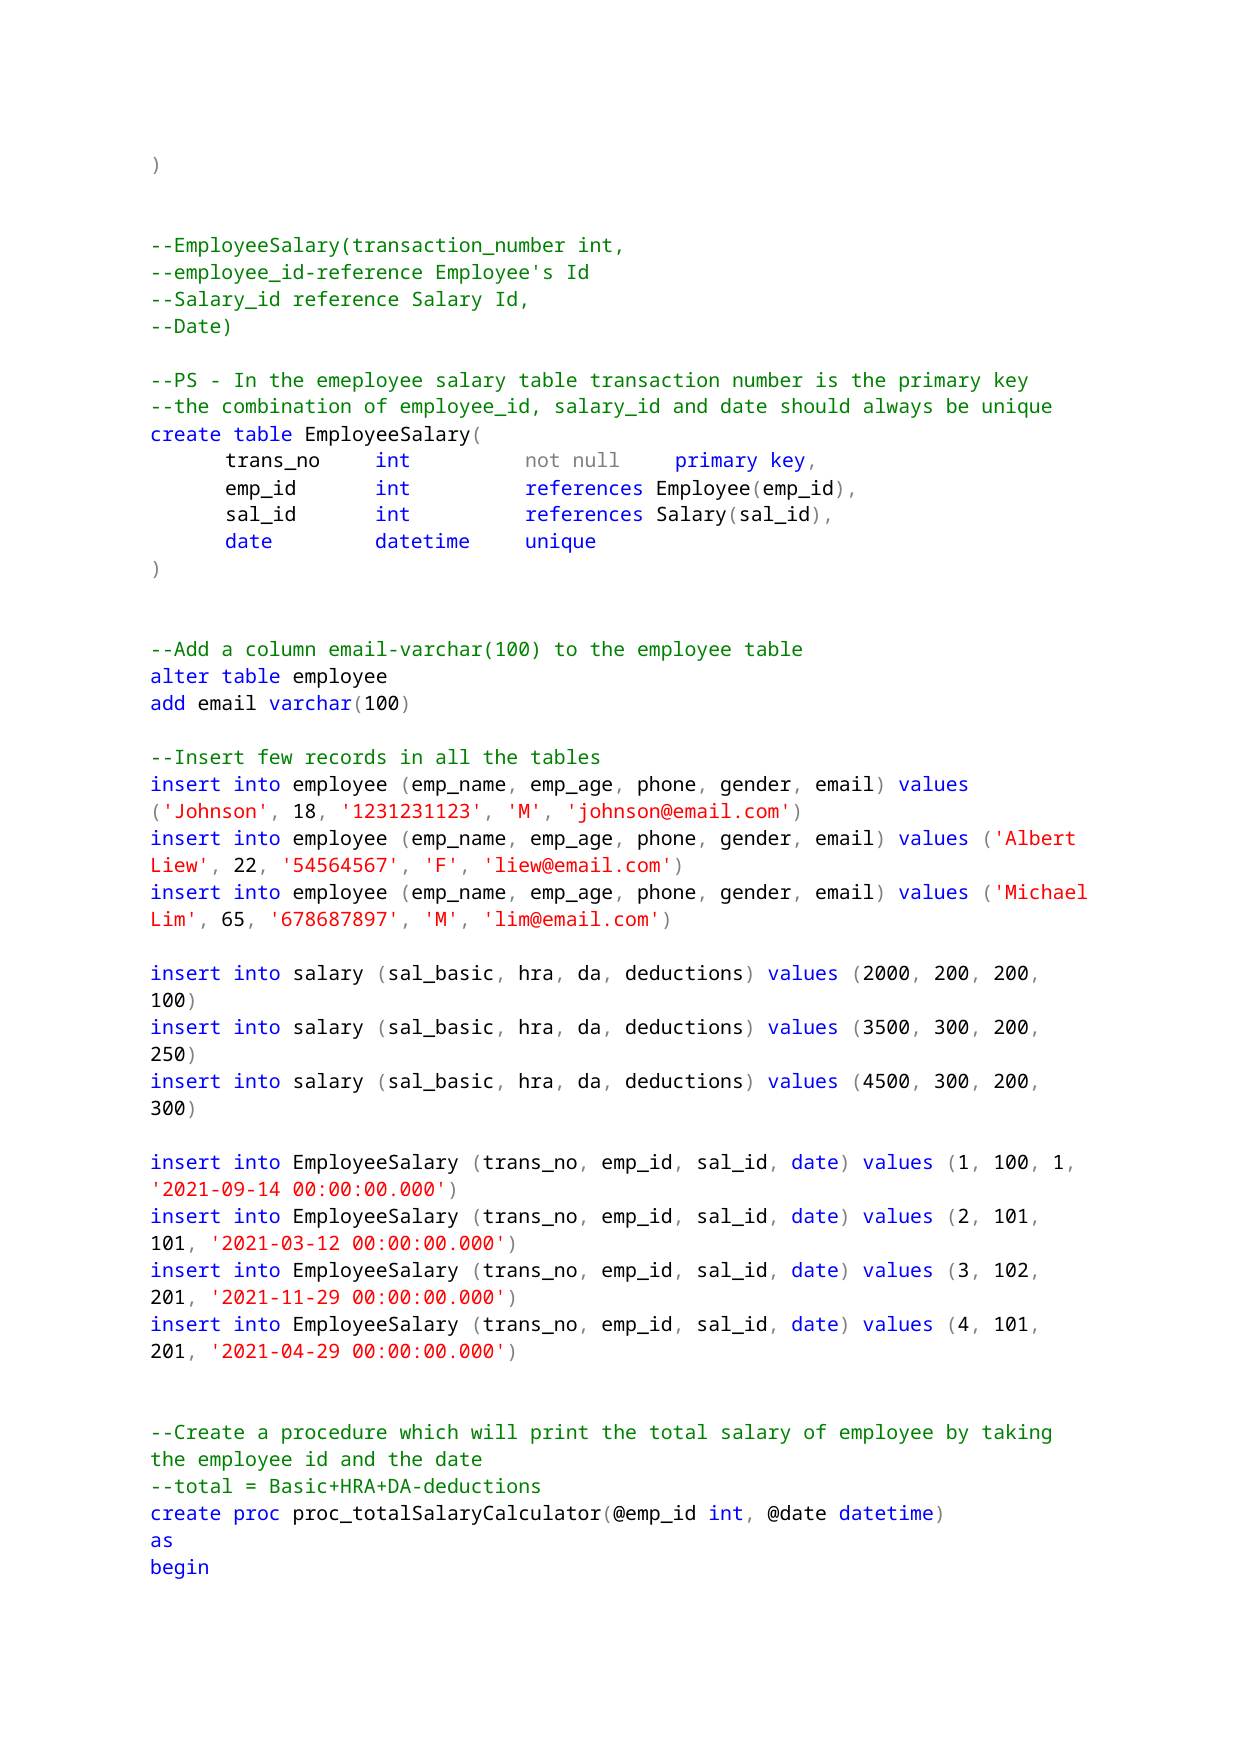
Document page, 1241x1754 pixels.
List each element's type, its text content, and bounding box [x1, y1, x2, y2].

text insert into employee (emp_name, emp_age, phone, gender, email) values ('Albert Liew', 22, '54564567', 'F', 'liew@email.com') [150, 824, 1090, 878]
text --PS - In the emeployee salary table transaction number is the primary key [150, 366, 1090, 393]
text insert into EmployeeSalary (trans_no, emp_id, sal_id, date) values (3, 102, 201, '2021-11-29 00:00:00.000') [150, 1256, 1090, 1310]
text --Date) [150, 312, 1090, 339]
text insert into salary (sal_basic, hra, da, deductions) values (2000, 200, 200, 100) [150, 959, 1090, 1013]
text insert into EmployeeSalary (trans_no, emp_id, sal_id, date) values (1, 100, 1, '2021-09-14 00:00:00.000') [150, 1148, 1090, 1202]
text --the combination of employee_id, salary_id and date should always be unique [150, 393, 1090, 420]
text emp_id int references Employee(emp_id), [150, 474, 1090, 501]
text insert into salary (sal_basic, hra, da, deductions) values (3500, 300, 200, 250) [150, 1013, 1090, 1067]
text trans_no int not null primary key, [150, 447, 1090, 474]
text insert into employee (emp_name, emp_age, phone, gender, email) values ('Michael Lim', 65, '678687897', 'M', 'lim@email.com') [150, 878, 1090, 932]
text --employee_id-reference Employee's Id [150, 258, 1090, 285]
text --Create a procedure which will print the total salary of employee by taking the employee id and the date [150, 1418, 1090, 1472]
text --Insert few records in all the tables [150, 743, 1090, 771]
text insert into employee (emp_name, emp_age, phone, gender, email) values ('Johnson', 18, '1231231123', 'M', 'johnson@email.com') [150, 771, 1090, 824]
text begin [150, 1553, 1090, 1580]
text --EmployeeSalary(transaction_number int, [150, 231, 1090, 258]
text sal_id int references Salary(sal_id), [150, 501, 1090, 528]
text insert into EmployeeSalary (trans_no, emp_id, sal_id, date) values (4, 101, 201, '2021-04-29 00:00:00.000') [150, 1310, 1090, 1364]
text --total = Basic+HRA+DA-deductions [150, 1472, 1090, 1499]
text create proc proc_totalSalaryCalculator(@emp_id int, @date datetime) [150, 1499, 1090, 1526]
text --Add a column email-varchar(100) to the employee table [150, 636, 1090, 663]
text insert into EmployeeSalary (trans_no, emp_id, sal_id, date) values (2, 101, 101, '2021-03-12 00:00:00.000') [150, 1202, 1090, 1256]
text ) [150, 555, 1090, 582]
text --Salary_id reference Salary Id, [150, 285, 1090, 312]
text as [150, 1526, 1090, 1553]
text date datetime unique [150, 528, 1090, 555]
text add email varchar(100) [150, 689, 1090, 717]
text insert into salary (sal_basic, hra, da, deductions) values (4500, 300, 200, 300) [150, 1067, 1090, 1121]
text alter table employee [150, 663, 1090, 689]
text create table EmployeeSalary( [150, 420, 1090, 447]
text ) [150, 150, 1090, 177]
